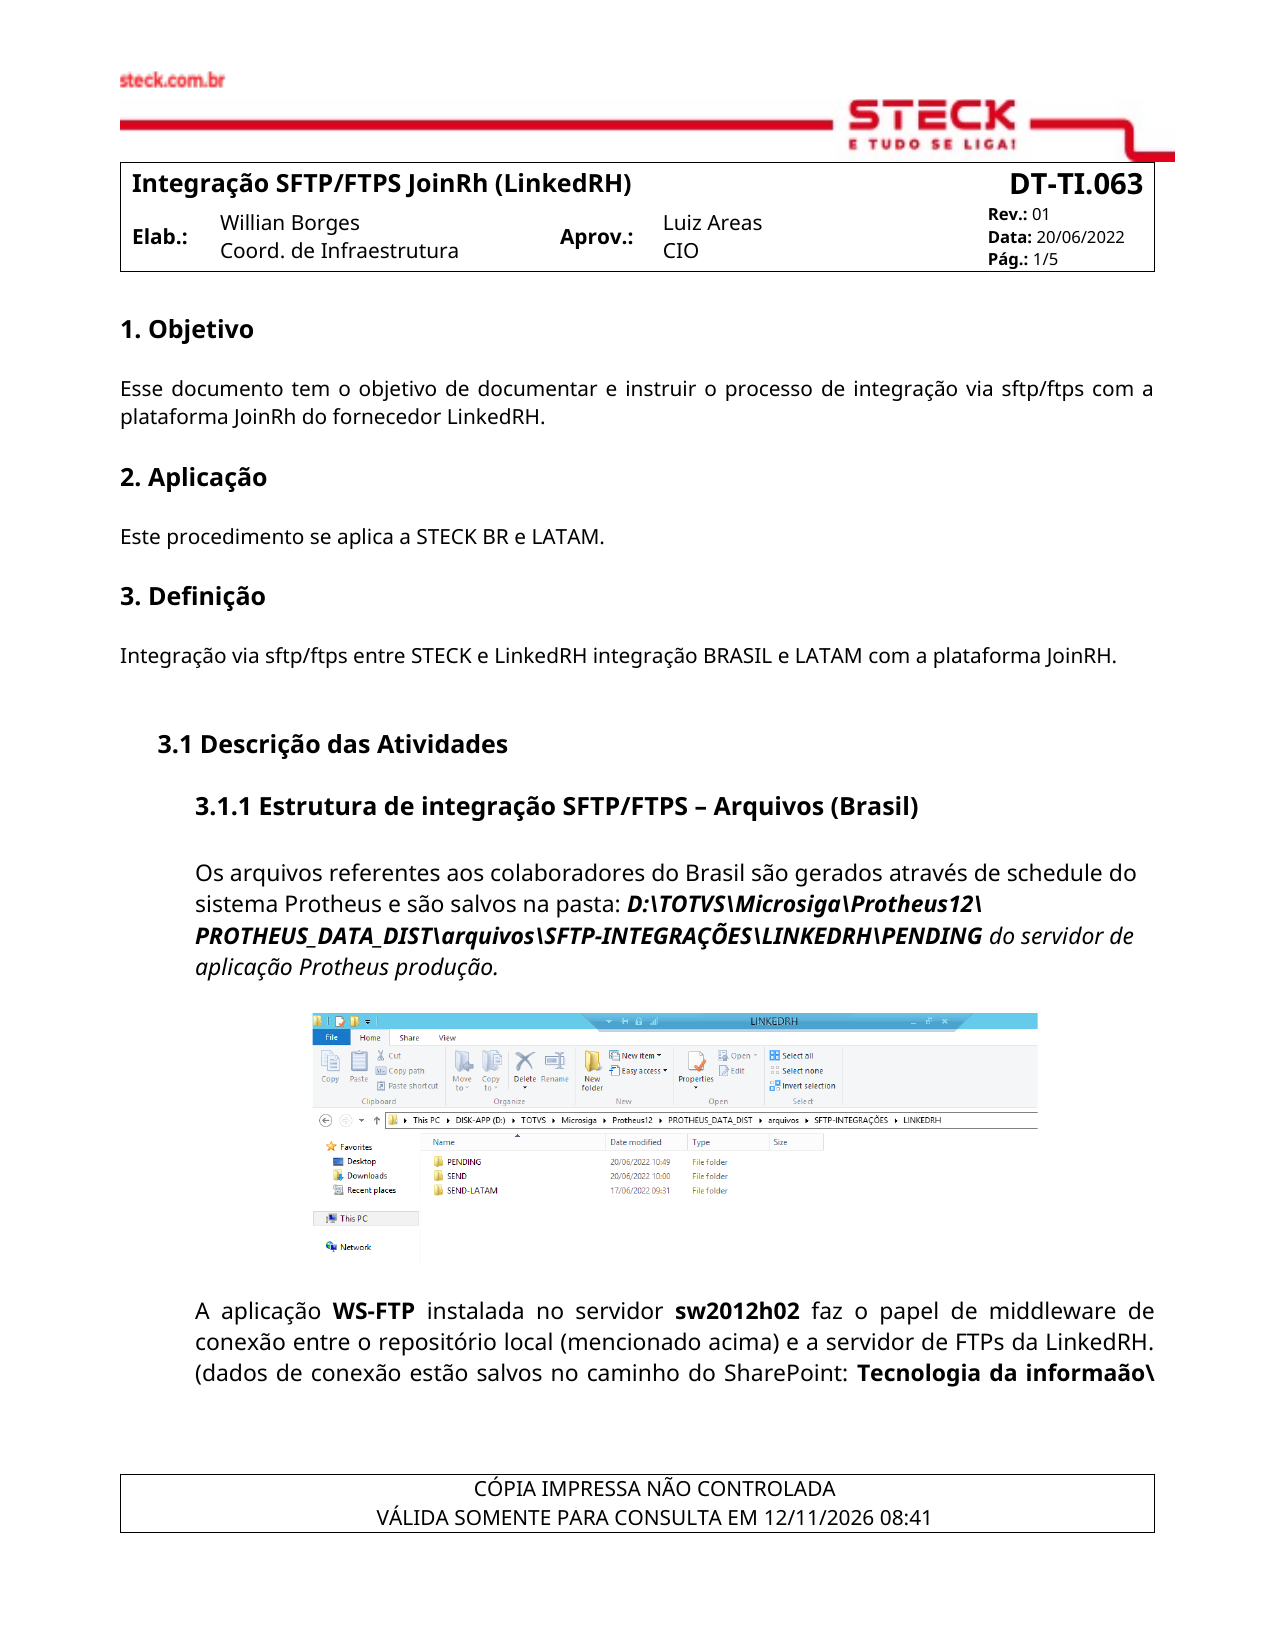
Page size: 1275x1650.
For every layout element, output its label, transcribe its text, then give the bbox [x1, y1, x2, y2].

text 3. Definição [120, 579, 1155, 613]
list Os arquivos referentes aos colaboradores do Brasil são gerados através de schedule do sistema Protheus e são salvos na pasta: D:\TOTVS\Microsiga\Protheus12\PROTHEUS_DATA_DIST\arquivos\SFTP-INTEGRAÇÕES\LINKEDRH\PENDING do servidor de aplicação Protheus produção. [195, 857, 1155, 982]
text Integração via sftp/ftps entre STECK e LinkedRH integração BRASIL e LATAM com a plataforma JoinRH. [120, 641, 1155, 670]
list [195, 1295, 1155, 1388]
text Este procedimento se aplica a STECK BR e LATAM. [120, 522, 1155, 550]
text 1. Objetivo [120, 312, 1155, 346]
text 2. Aplicação [120, 459, 1155, 493]
list 3.1 Descrição das Atividades [157, 727, 1155, 761]
text Esse documento tem o objetivo de documentar e instruir o processo de integração via sftp/ftps com a plataforma JoinRh do fornecedor LinkedRH. [120, 374, 1155, 431]
picture [312, 1013, 1038, 1264]
list 3.1.1 Estrutura de integração SFTP/FTPS – Arquivos (Brasil) [195, 789, 1155, 823]
